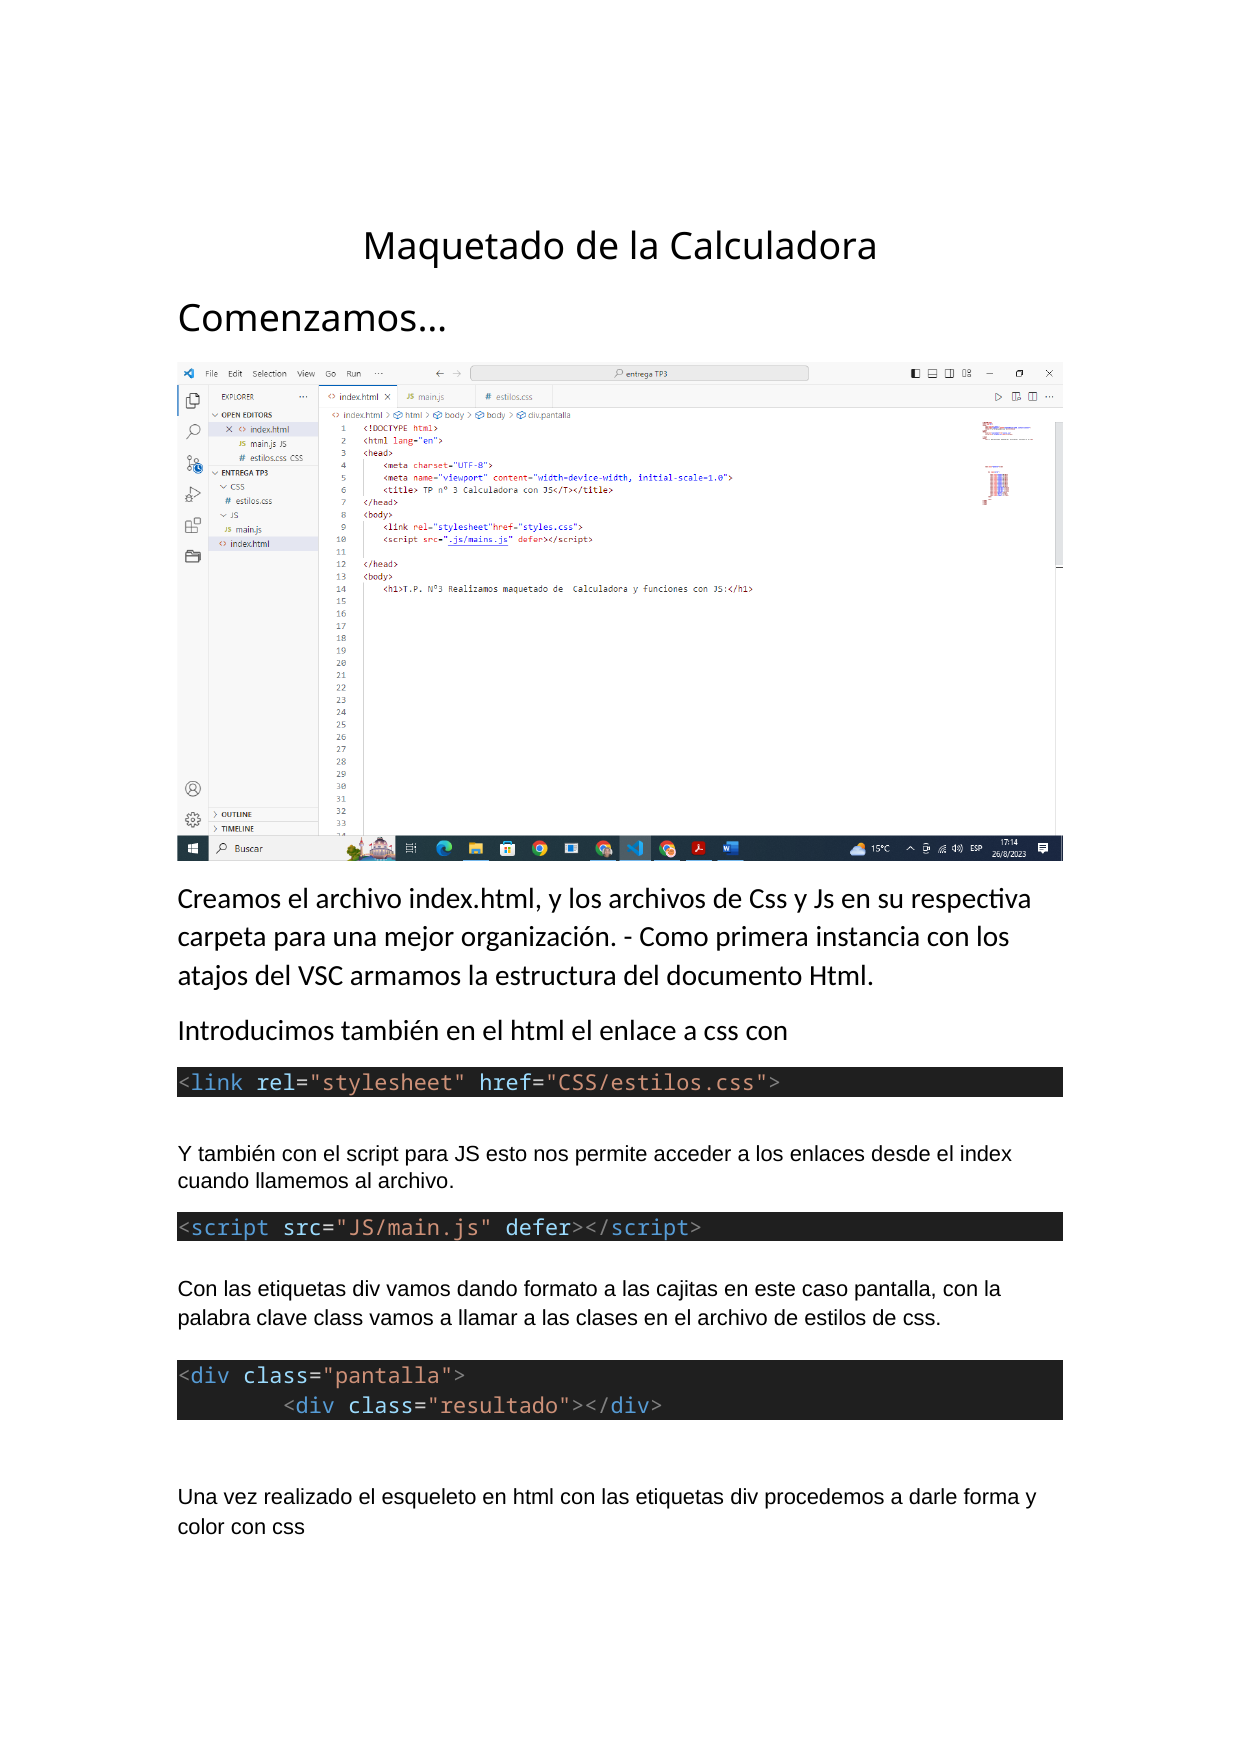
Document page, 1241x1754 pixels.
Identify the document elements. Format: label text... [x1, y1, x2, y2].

text Introducimos también en el html el enlace a css con [177, 1012, 1063, 1047]
text Y también con el script para JS esto nos permite acceder a los enlaces desde el index cuando llamemos al archivo. [177, 1141, 1063, 1193]
picture [177, 362, 1063, 861]
text Maquetado de la Calculadora [177, 219, 1063, 270]
text <link rel="stylesheet" href="CSS/estilos.css"> [177, 1067, 1063, 1097]
text Con las etiquetas div vamos dando formato a las cajitas en este caso pantalla, con la palabra clave class vamos a llamar a las clases en el archivo de estilos de css. [177, 1271, 1063, 1331]
text Creamos el archivo index.html, y los archivos de Css y Js en su respectiva carpeta para una mejor organización. - Como primera instancia con los atajos del VSC armamos la estructura del documento Html. [177, 880, 1063, 992]
text Una vez realizado el esqueleto en html con las etiquetas div procedemos a darle forma y color con css [177, 1479, 1063, 1539]
text <div class="pantalla"> [177, 1360, 1063, 1390]
text Comenzamos… [177, 291, 1063, 342]
text <script src="JS/main.js" defer></script> [177, 1212, 1063, 1241]
text <div class="resultado"></div> [177, 1390, 1063, 1420]
